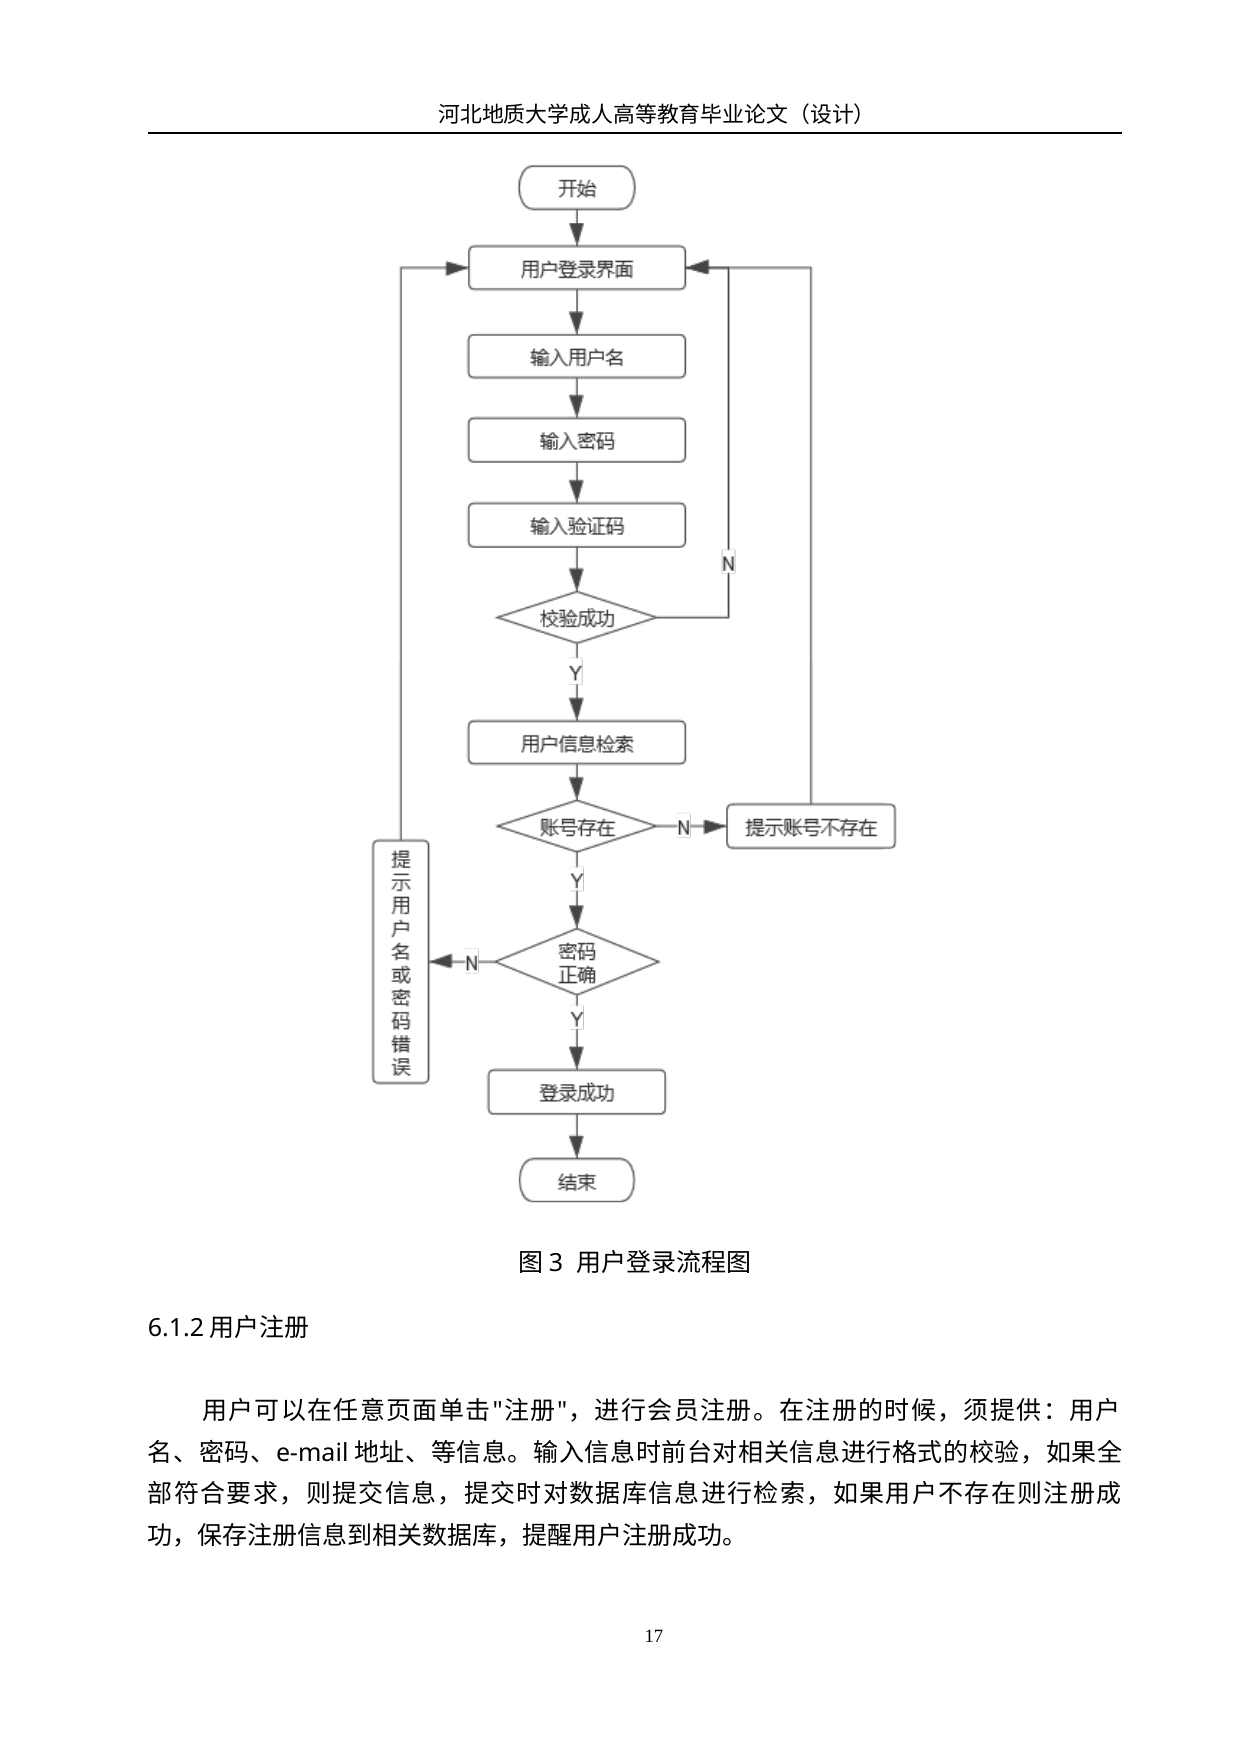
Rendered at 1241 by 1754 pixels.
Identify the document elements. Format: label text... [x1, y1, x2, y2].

subtitle 6.1.2用户注册 [148, 1303, 1122, 1344]
text 图3 用户登录流程图 [148, 1248, 1122, 1278]
text 用户可以在任意页面单击"注册"，进行会员注册。在注册的时候，须提供：用户名、密码、e-mail地址、等信息。输入信息时前台对相关信息进行格式的校验，如果全部符合要求，则提交信息，提交时对数据库信息进行检索，如果用户不存在则注册成功，保存注册信息到相关数据库，提醒用户注册成功。 [148, 1386, 1122, 1553]
picture [353, 147, 917, 1220]
